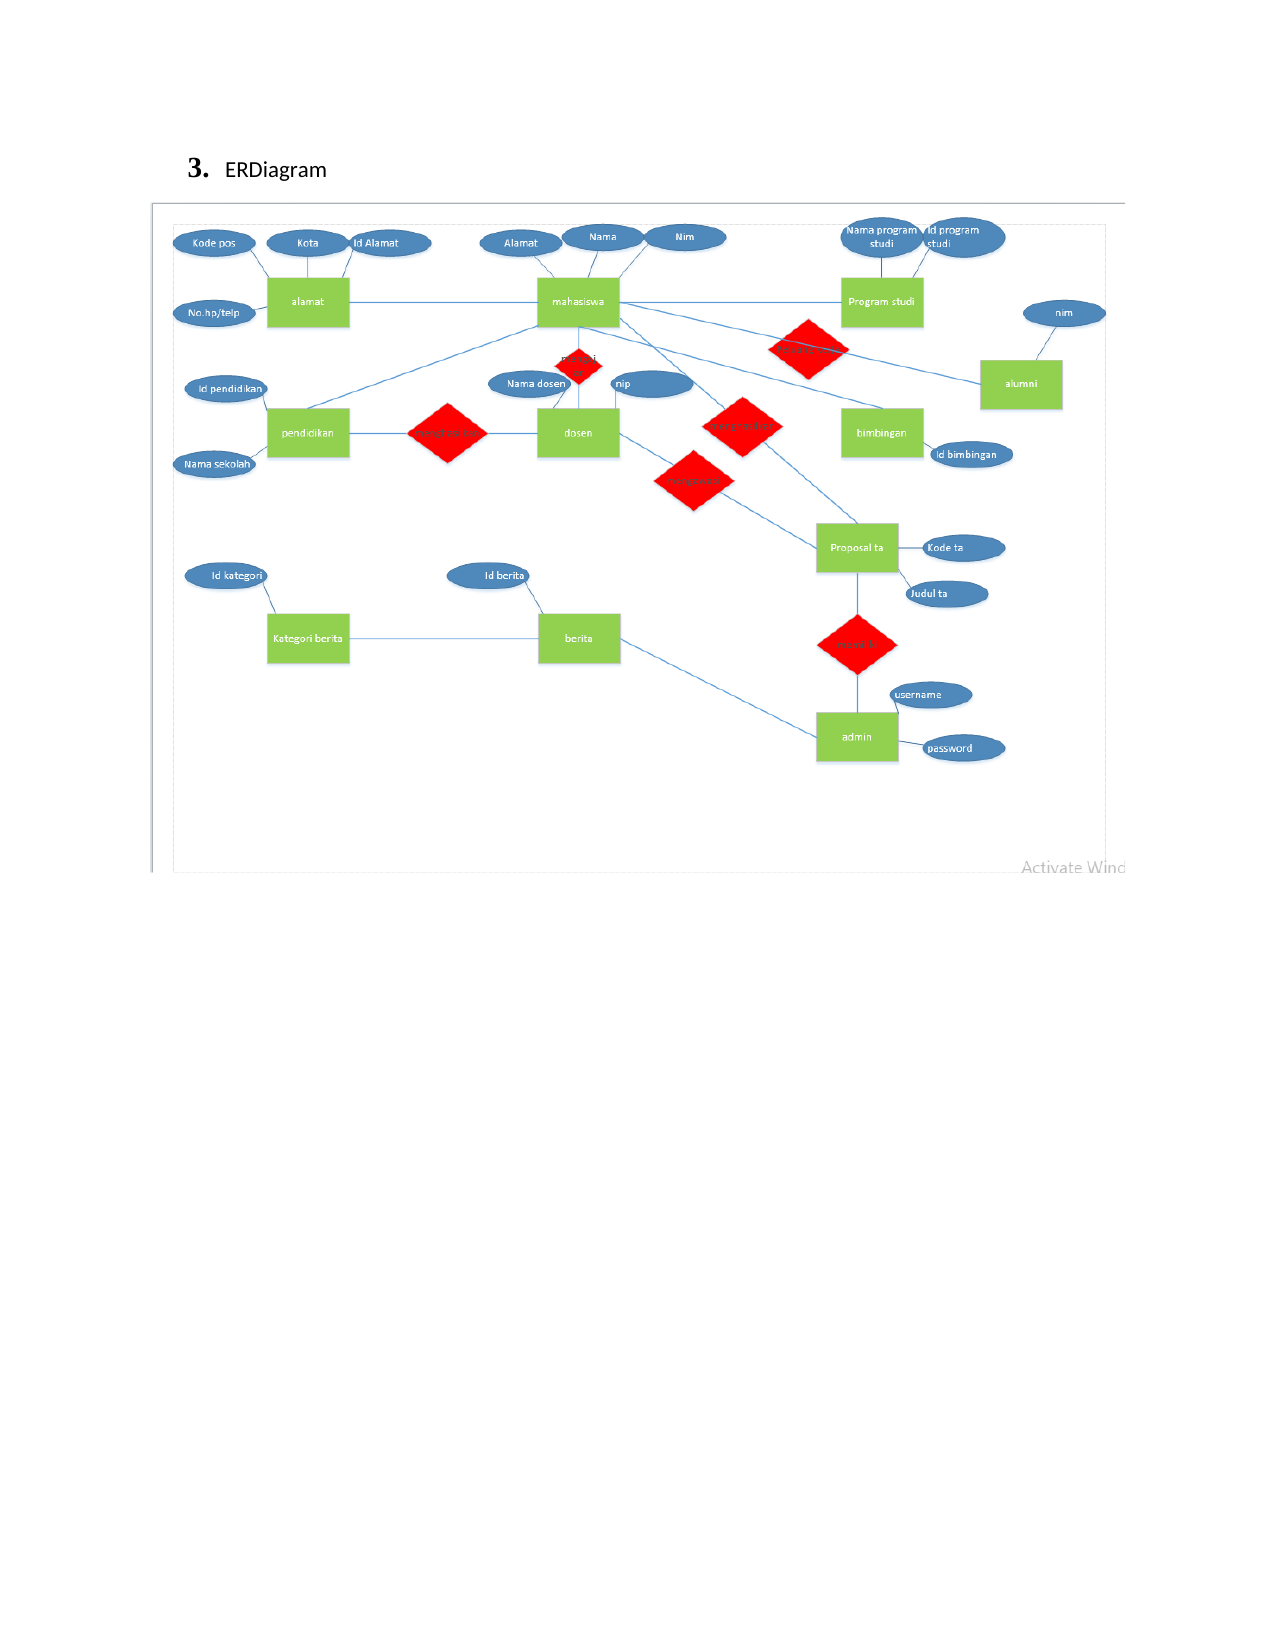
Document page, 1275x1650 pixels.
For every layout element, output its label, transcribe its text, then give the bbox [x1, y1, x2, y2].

picture [150, 202, 1125, 873]
list ERDiagram [187, 150, 1125, 183]
